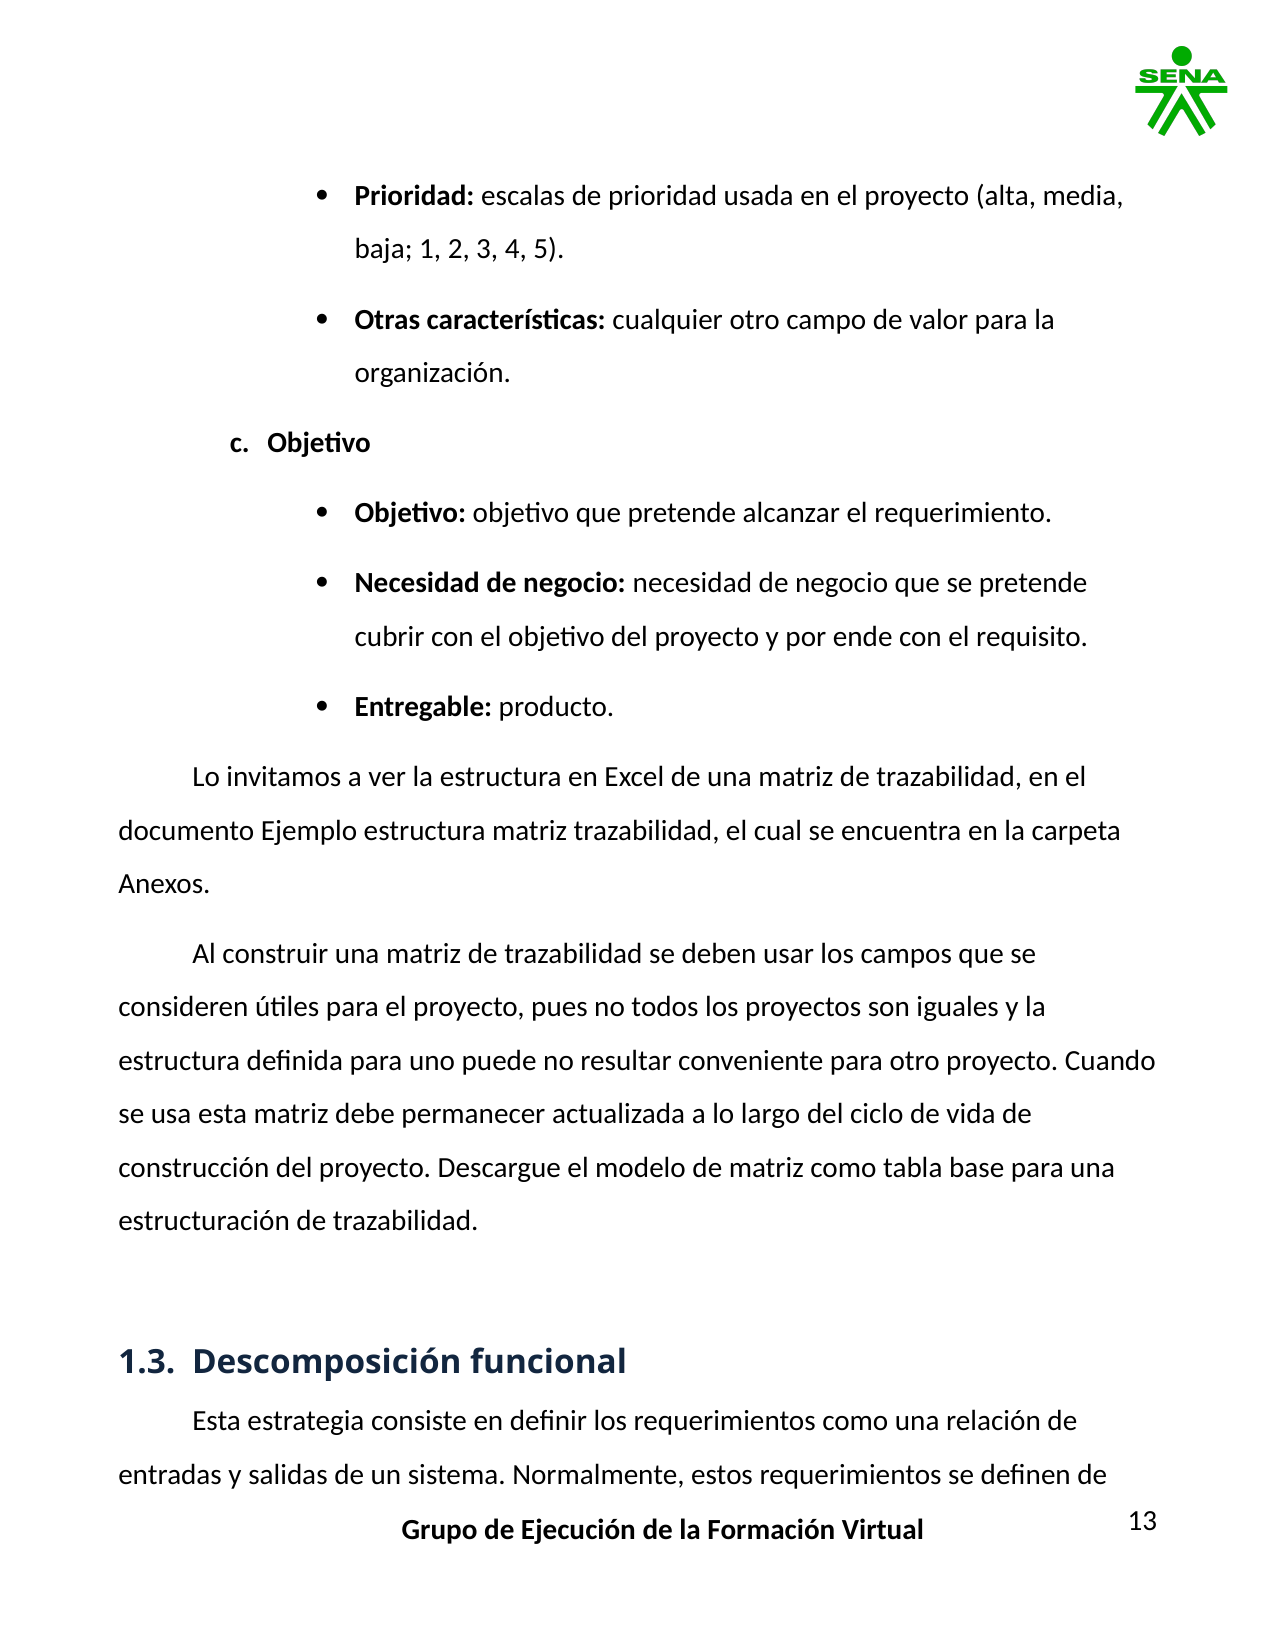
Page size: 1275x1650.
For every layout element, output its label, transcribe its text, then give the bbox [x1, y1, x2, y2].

list Entregable: producto. [317, 688, 1157, 724]
picture [1135, 46, 1228, 136]
list Necesidad de negocio: necesidad de negocio que se pretende cubrir con el objetivo del proyecto y por ende con el requisito. [317, 564, 1157, 653]
text Lo invitamos a ver la estructura en Excel de una matriz de trazabilidad, en el documento Ejemplo estructura matriz trazabilidad, el cual se encuentra en la carpeta Anexos. [118, 758, 1157, 901]
list Otras características: cualquier otro campo de valor para la organización. [317, 301, 1157, 390]
list Objetivo [229, 424, 1157, 460]
subtitle Descomposición funcional [118, 1338, 1157, 1384]
list Objetivo: objetivo que pretende alcanzar el requerimiento. [317, 494, 1157, 530]
list Prioridad: escalas de prioridad usada en el proyecto (alta, media, baja; 1, 2, 3, 4, 5). [317, 177, 1157, 266]
text Al construir una matriz de trazabilidad se deben usar los campos que se consideren útiles para el proyecto, pues no todos los proyectos son iguales y la estructura definida para uno puede no resultar conveniente para otro proyecto. Cuando se usa esta matriz debe permanecer actualizada a lo largo del ciclo de vida de construcción del proyecto. Descargue el modelo de matriz como tabla base para una estructuración de trazabilidad. [118, 935, 1157, 1238]
